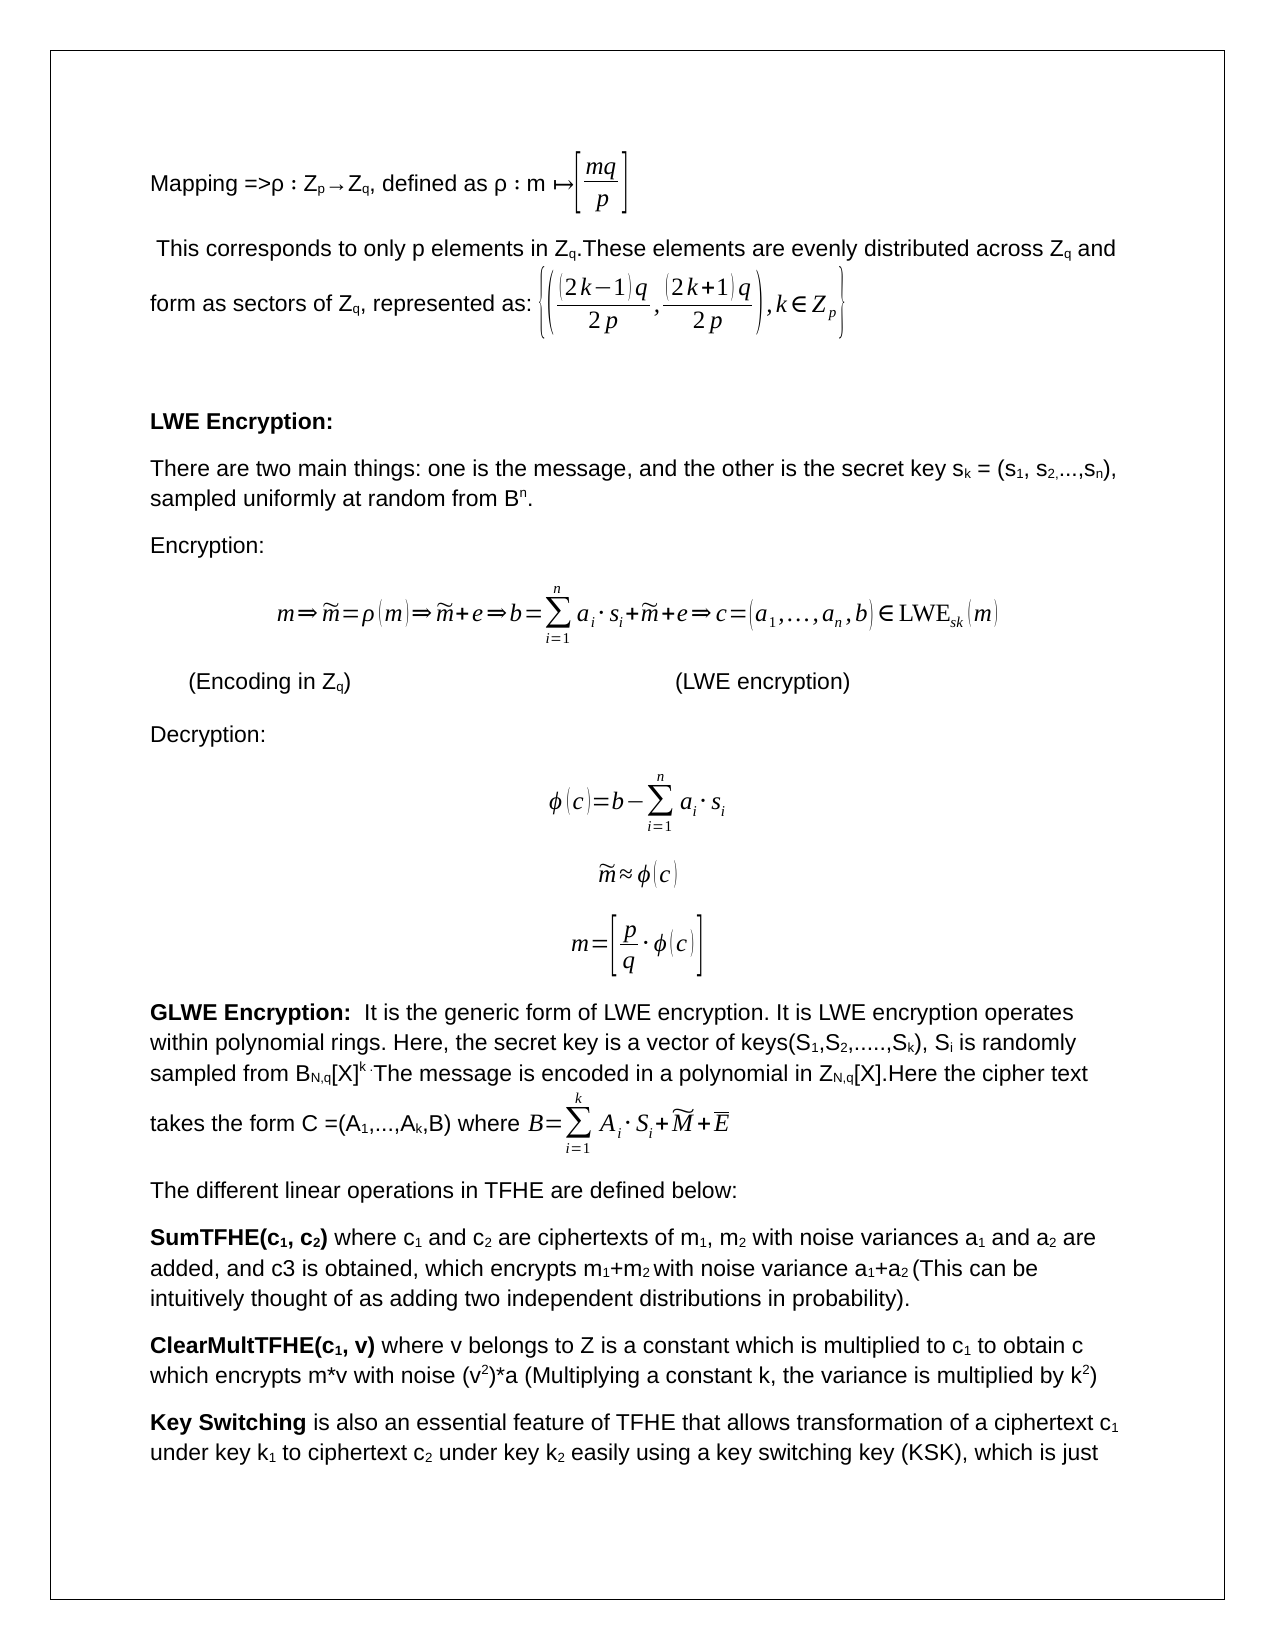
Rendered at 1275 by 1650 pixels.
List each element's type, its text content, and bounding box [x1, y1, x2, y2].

text ClearMultTFHE(c1, v) where v belongs to Z is a constant which is multiplied to c1 to obtain c which encrypts m*v with noise (v2)*a (Multiplying a constant k, the variance is multiplied by k2) [150, 1332, 1125, 1388]
text SumTFHE(c1, c2) where c1 and c2 are ciphertexts of m1, m2 with noise variances a1 and a2 are added, and c3 is obtained, which encrypts m1+m2 with noise variance a1+a2 (This can be intuitively thought of as adding two independent distributions in probability). [150, 1224, 1125, 1311]
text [150, 1409, 1125, 1465]
text Decryption: [150, 721, 1125, 747]
text Mapping =>ρ ∶ Zp→Zq, defined as ρ ∶ m ↦ [150, 150, 1125, 215]
text (Encoding in Zq) (LWE encryption) [150, 668, 1125, 694]
text LWE Encryption: [150, 408, 1125, 434]
text There are two main things: one is the message, and the other is the secret key sk = (s1, s2,...,sn), sampled uniformly at random from Bn. [150, 455, 1125, 512]
text Encryption: [150, 532, 1125, 558]
text GLWE Encryption: It is the generic form of LWE encryption. It is LWE encryption operates within polynomial rings. Here, the secret key is a vector of keys(S1,S2,.....,Sk), Si is randomly sampled from BN,q[X]k .The message is encoded in a polynomial in ZN,q[X].Here the cipher text takes the form C =(A1,...,Ak,B) where [150, 999, 1125, 1157]
text The different linear operations in TFHE are defined below: [150, 1177, 1125, 1204]
text This corresponds to only p elements in Zq.These elements are evenly distributed across Zq and form as sectors of Zq, represented as: [150, 235, 1125, 341]
